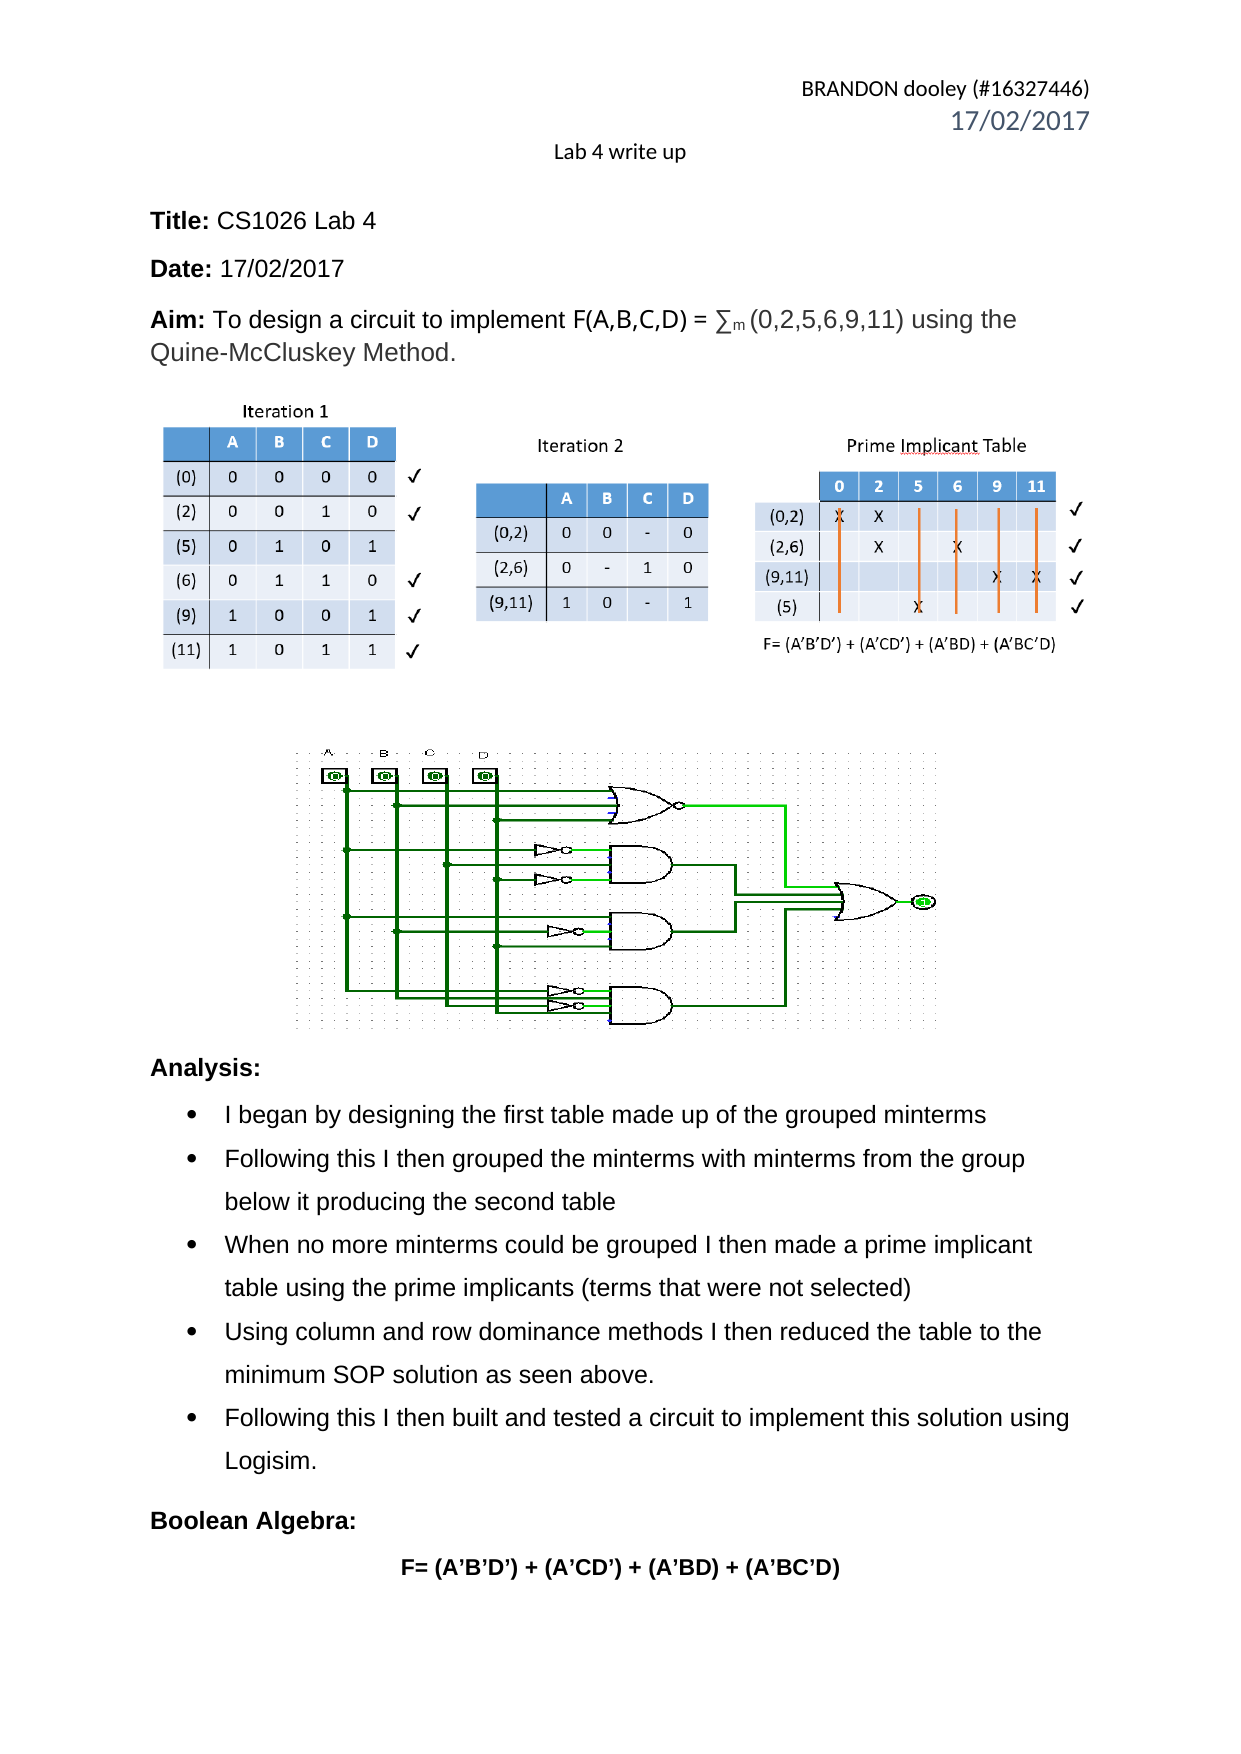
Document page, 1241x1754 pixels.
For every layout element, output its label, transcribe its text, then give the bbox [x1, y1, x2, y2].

list I began by designing the first table made up of the grouped minterms [187, 1101, 1090, 1129]
picture [293, 747, 947, 1034]
text Aim: To design a circuit to implement F(A,B,C,D) = ∑m (0,2,5,6,9,11) using the Quine-McCluskey Method. [150, 302, 1090, 367]
list Following this I then built and tested a circuit to implement this solution using Logisim. [187, 1403, 1090, 1475]
text Date: 17/02/2017 [150, 254, 1090, 283]
text Analysis: [150, 1053, 1090, 1082]
text Boolean Algebra: [150, 1506, 1090, 1534]
text F= (A’B’D’) + (A’CD’) + (A’BD) + (A’BC’D) [150, 1553, 1090, 1580]
list Using column and row dominance methods I then reduced the table to the minimum SOP solution as seen above. [187, 1316, 1090, 1388]
list When no more minterms could be grouped I then made a prime implicant table using the prime implicants (terms that were not selected) [187, 1230, 1090, 1302]
text Title: CS1026 Lab 4 [150, 206, 1090, 235]
picture [150, 398, 1091, 682]
list Following this I then grouped the minterms with minterms from the group below it producing the second table [187, 1144, 1090, 1216]
